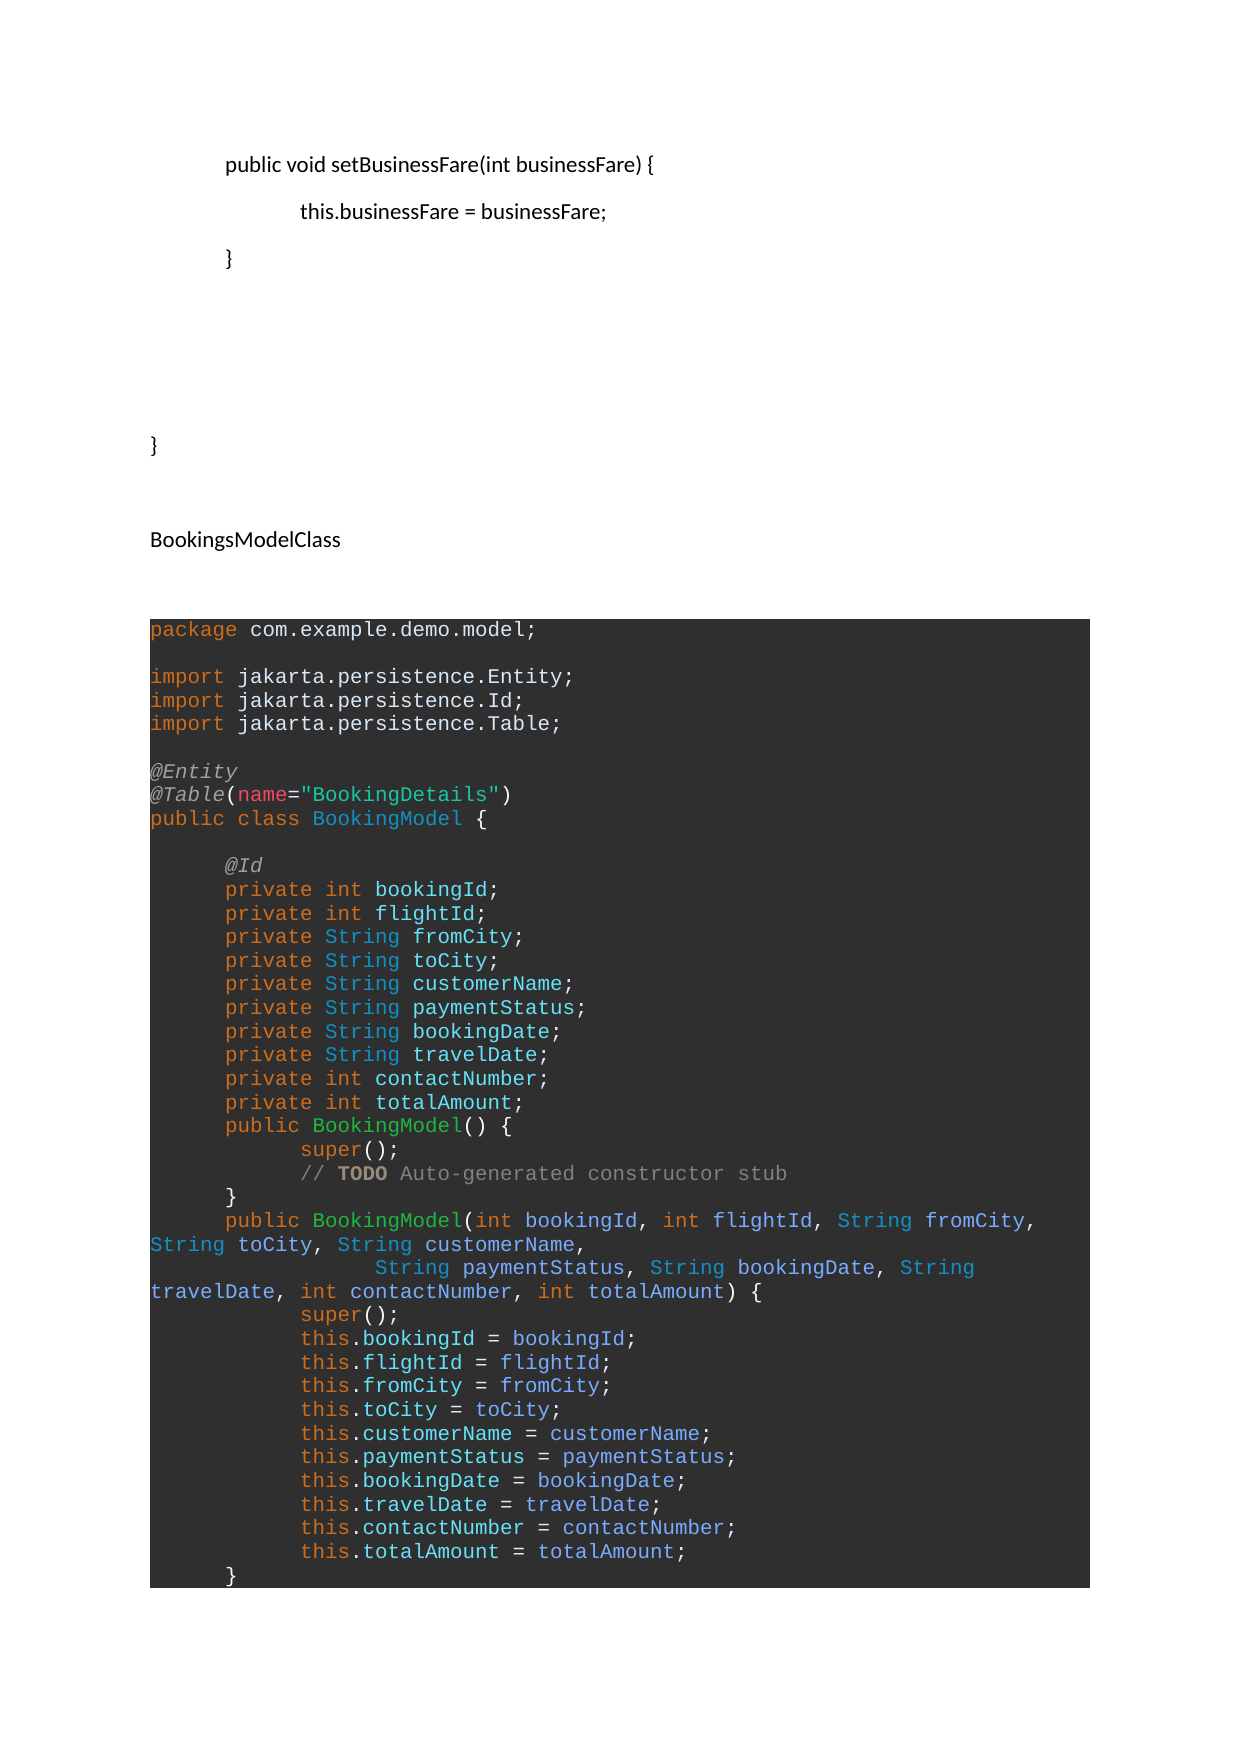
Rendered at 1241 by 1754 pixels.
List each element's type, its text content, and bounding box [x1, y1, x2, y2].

text public void setBusinessFare(int businessFare) { [150, 150, 1090, 178]
text BookingsModelClass [150, 525, 1090, 553]
text @Entity [150, 761, 1090, 784]
text this.customerName = customerName; [150, 1423, 1090, 1446]
text this.flightId = flightId; [150, 1352, 1090, 1375]
text this.bookingDate = bookingDate; [150, 1470, 1090, 1494]
text private String paymentStatus; [150, 997, 1090, 1021]
text this.fromCity = fromCity; [150, 1375, 1090, 1399]
text } [150, 1186, 1090, 1210]
text // TODO Auto-generated constructor stub [150, 1163, 1090, 1186]
text public BookingModel() { [150, 1115, 1090, 1139]
text } [150, 431, 1090, 459]
text this.totalAmount = totalAmount; [150, 1541, 1090, 1564]
text public BookingModel(int bookingId, int flightId, String fromCity, String toCity, String customerName, [150, 1210, 1090, 1257]
text } [150, 244, 1090, 272]
text private String travelDate; [150, 1044, 1090, 1068]
text private String fromCity; [150, 926, 1090, 950]
text private int contactNumber; [150, 1068, 1090, 1092]
text } [150, 1564, 1090, 1588]
text this.bookingId = bookingId; [150, 1328, 1090, 1352]
text private String bookingDate; [150, 1021, 1090, 1044]
text private int totalAmount; [150, 1092, 1090, 1115]
text import jakarta.persistence.Table; [150, 713, 1090, 737]
text super(); [150, 1139, 1090, 1163]
text this.travelDate = travelDate; [150, 1494, 1090, 1517]
text private int bookingId; [150, 879, 1090, 902]
text private String toCity; [150, 950, 1090, 973]
text this.toCity = toCity; [150, 1399, 1090, 1423]
text import jakarta.persistence.Id; [150, 690, 1090, 713]
text this.businessFare = businessFare; [150, 197, 1090, 225]
text public class BookingModel { [150, 808, 1090, 832]
text super(); [150, 1304, 1090, 1328]
text private int flightId; [150, 902, 1090, 926]
text @Id [150, 855, 1090, 879]
text private String customerName; [150, 973, 1090, 997]
text this.contactNumber = contactNumber; [150, 1517, 1090, 1541]
text this.paymentStatus = paymentStatus; [150, 1446, 1090, 1470]
text package com.example.demo.model; [150, 619, 1090, 642]
text import jakarta.persistence.Entity; [150, 666, 1090, 690]
text @Table(name="BookingDetails") [150, 784, 1090, 808]
text String paymentStatus, String bookingDate, String travelDate, int contactNumber, int totalAmount) { [150, 1257, 1090, 1304]
